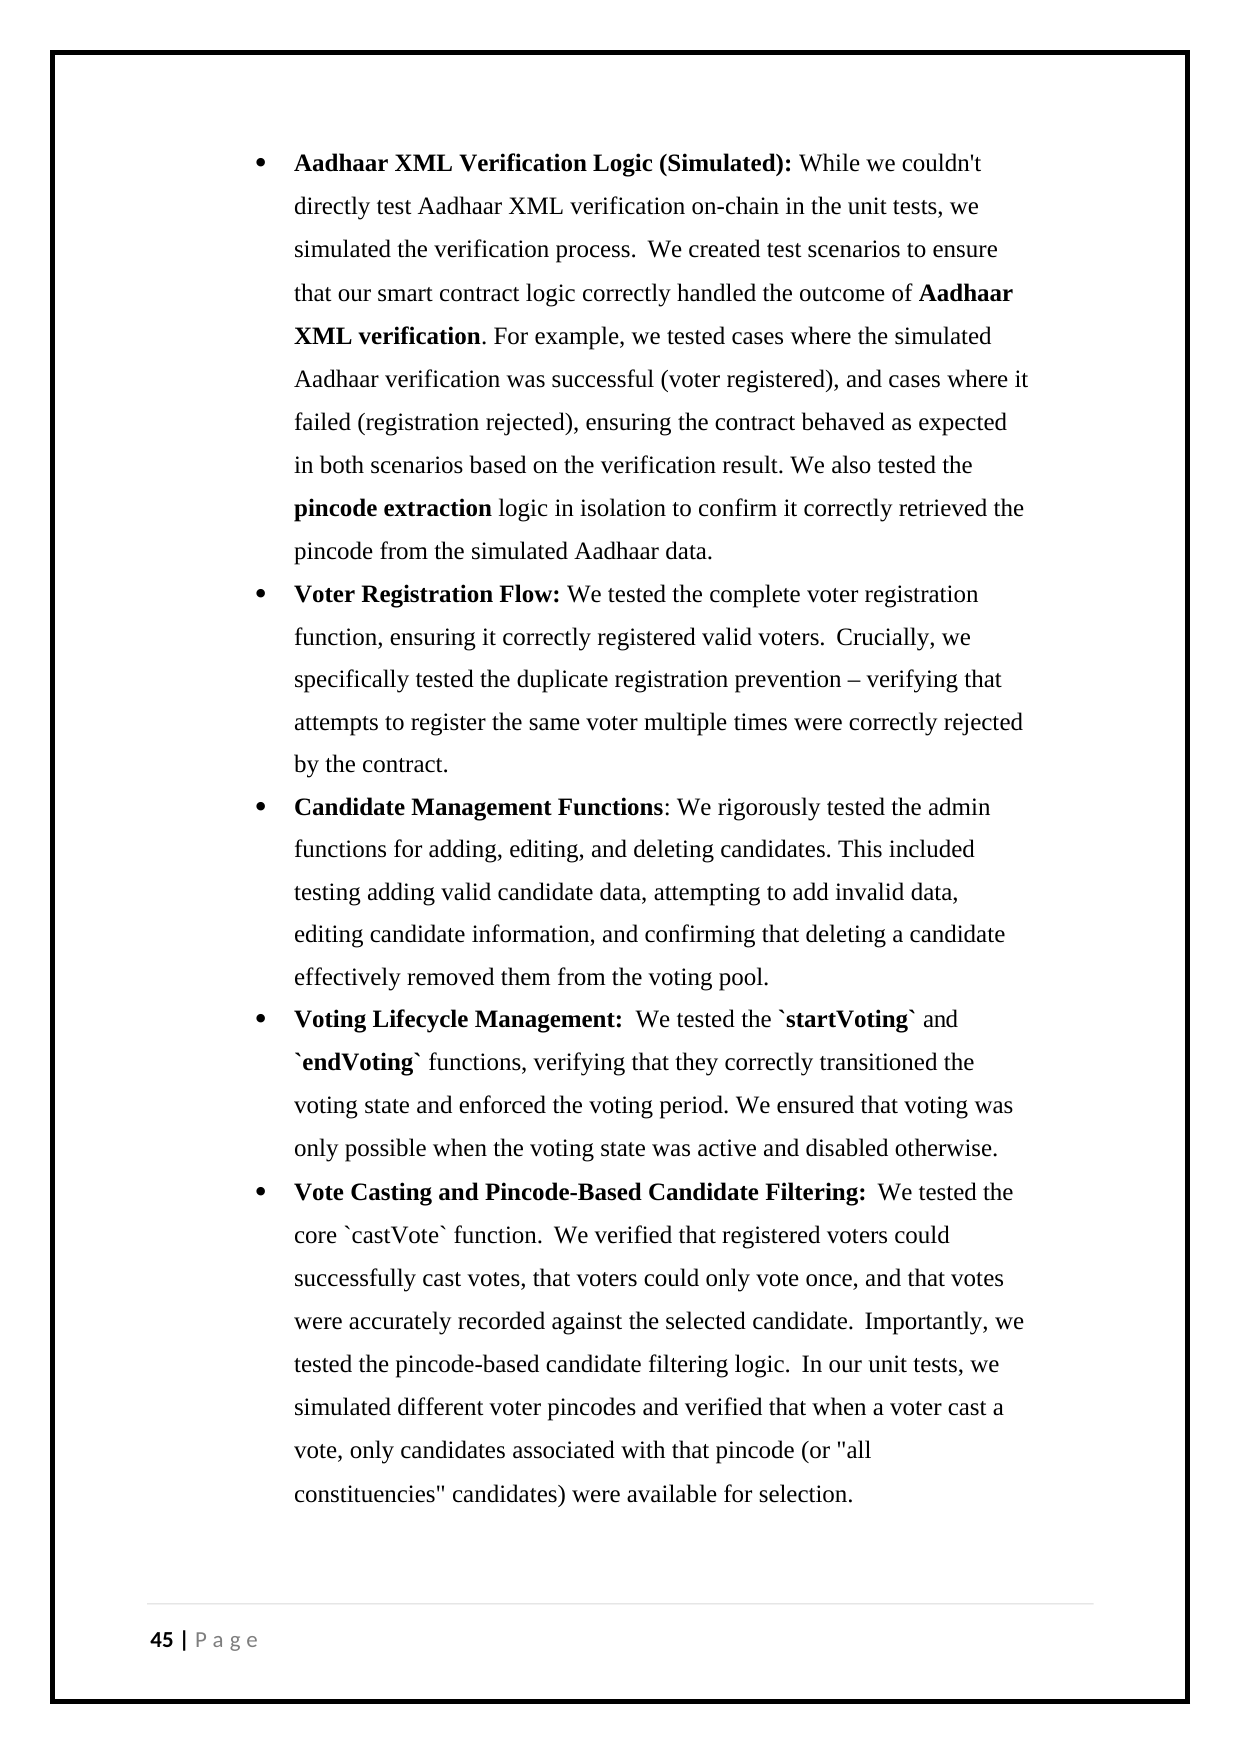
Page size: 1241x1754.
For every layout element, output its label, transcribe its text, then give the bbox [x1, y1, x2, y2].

list Candidate Management Functions: We rigorously tested the admin functions for adding, editing, and deleting candidates. This included testing adding valid candidate data, attempting to add invalid data, editing candidate information, and confirming that deleting a candidate effectively removed them from the voting pool. [256, 792, 1034, 991]
text `endVoting` functions, verifying that they correctly transitioned the voting state and enforced the voting period. We ensured that voting was only possible when the voting state was active and disabled otherwise. [294, 1047, 1036, 1162]
list Vote Casting and Pincode-Based Candidate Filtering: We tested the core `castVote` function. We verified that registered voters could successfully cast votes, that voters could only vote once, and that votes were accurately recorded against the selected candidate. Importantly, we tested the pincode-based candidate filtering logic. In our unit tests, we simulated different voter pincodes and verified that when a voter cast a vote, only candidates associated with that pincode (or "all constituencies" candidates) were available for selection. [256, 1177, 1029, 1507]
list Voting Lifecycle Management: We tested the `startVoting` and [256, 1004, 1181, 1033]
list Voter Registration Flow: We tested the complete voter registration function, ensuring it correctly registered valid voters. Crucially, we specifically tested the duplicate registration prevention – verifying that attempts to register the same voter multiple times were correctly rejected by the contract. [256, 579, 1023, 778]
list Aadhaar XML Verification Logic (Simulated): While we couldn't directly test Aadhaar XML verification on-chain in the unit tests, we simulated the verification process. We created test scenarios to ensure that our smart contract logic correctly handled the outcome of Aadhaar XML verification. For example, we tested cases where the simulated Aadhaar verification was successful (voter registered), and cases where it failed (registration rejected), ensuring the contract behaved as expected in both scenarios based on the verification result. We also tested the pincode extraction logic in isolation to confirm it correctly retrieved the pincode from the simulated Aadhaar data. [256, 148, 1032, 565]
